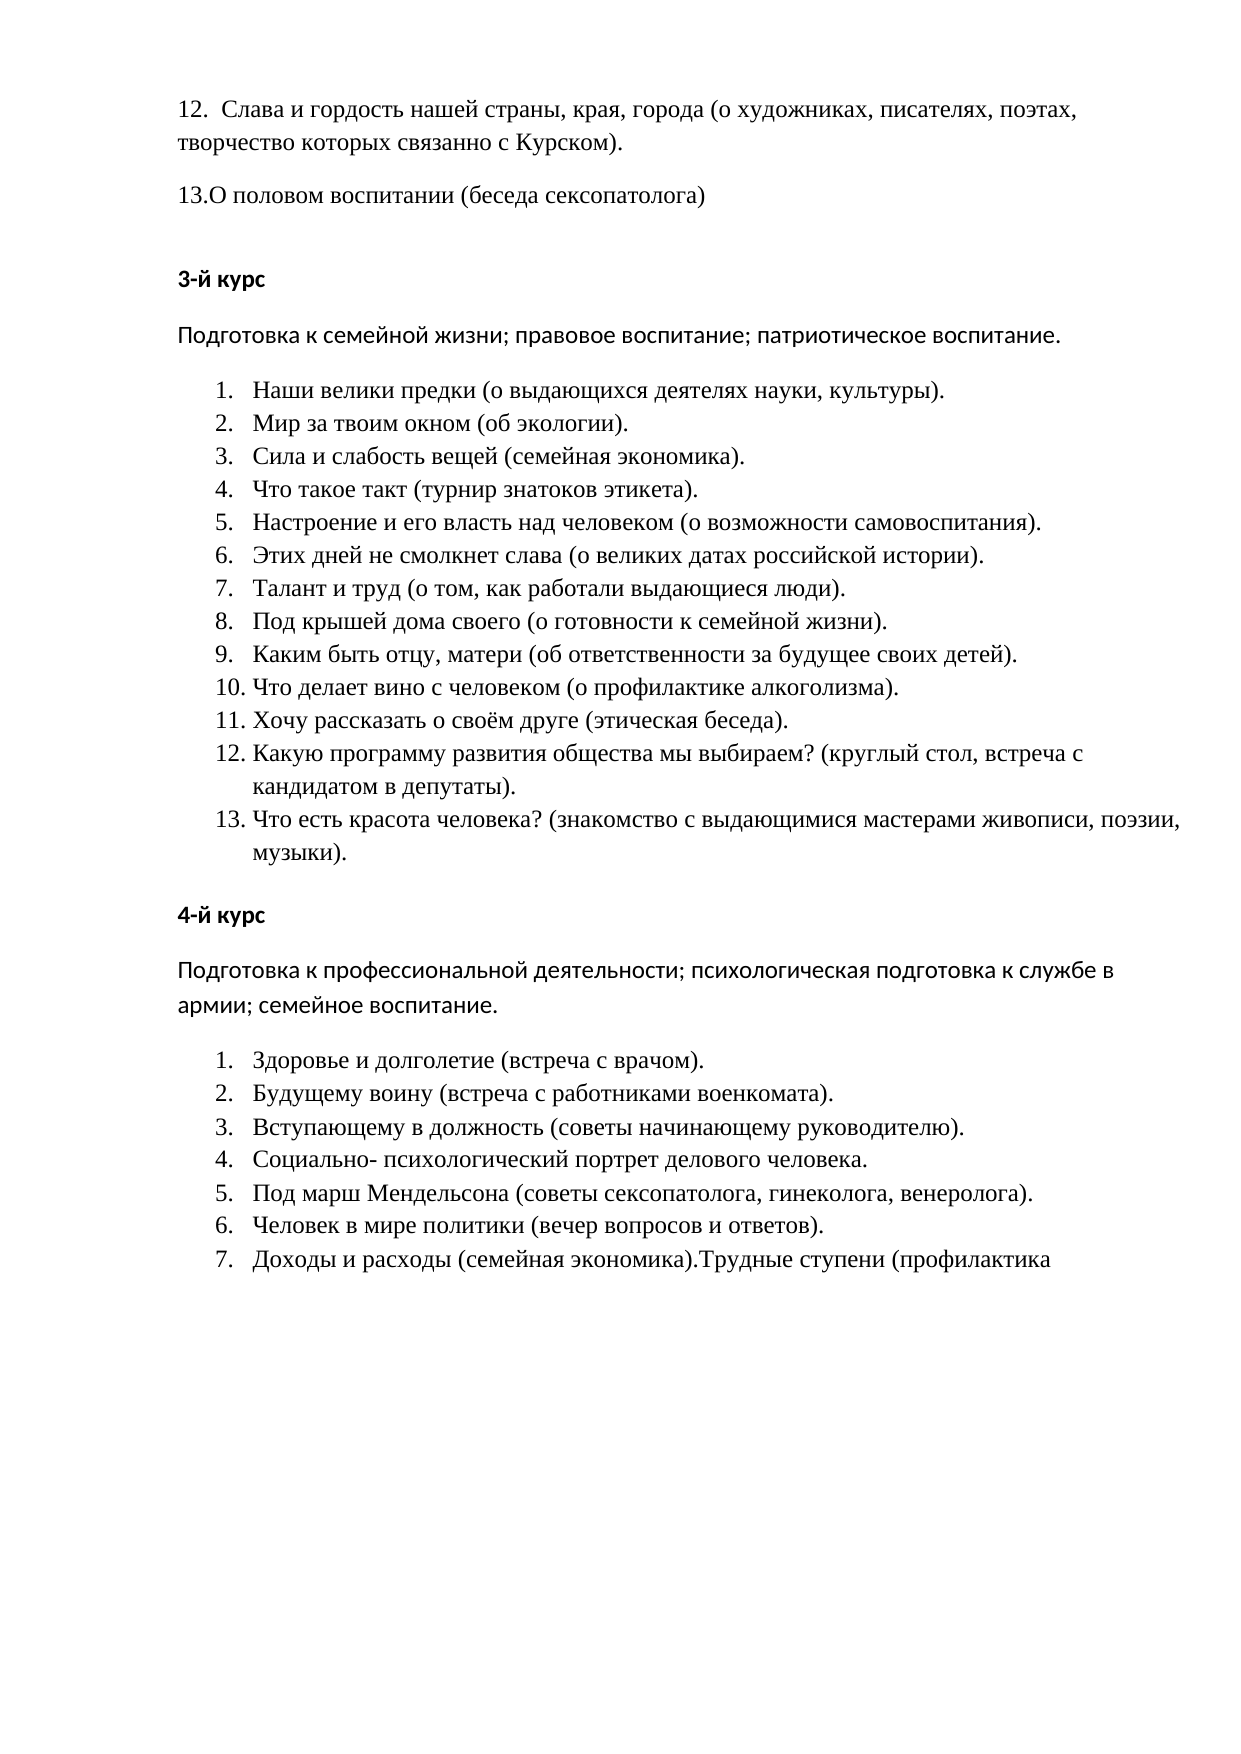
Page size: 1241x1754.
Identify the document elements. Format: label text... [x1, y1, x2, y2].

list Что есть красота человека? (знакомство с выдающимися мастерами живописи, поэзии, музыки). [215, 804, 1181, 866]
list Человек в мире политики (вечер вопросов и ответов). [215, 1211, 1181, 1239]
list Какую программу развития общества мы выбираем? (круглый стол, встреча с кандидатом в депутаты). [215, 738, 1181, 800]
list Доходы и расходы (семейная экономика).Трудные ступени (профилактика [215, 1244, 1181, 1272]
list Вступающему в должность (советы начинающему руководителю). [215, 1112, 1181, 1140]
list Будущему воину (встреча с работниками военкомата). [215, 1078, 1181, 1107]
list Что делает вино с человеком (о профилактике алкоголизма). [215, 672, 1181, 701]
list Здоровье и долголетие (встреча с врачом). [215, 1046, 1181, 1074]
text Подготовка к семейной жизни; правовое воспитание; патриотическое воспитание. [177, 319, 1181, 349]
list Каким быть отцу, матери (об ответственности за будущее своих детей). [215, 639, 1181, 668]
text 12. Слава и гордость нашей страны, края, города (о художниках, писателях, поэтах, творчество которых связанно с Курском). [177, 94, 1181, 155]
list Что такое такт (турнир знатоков этикета). [215, 474, 1181, 503]
list Социально- психологический портрет делового человека. [215, 1144, 1181, 1173]
list Хочу рассказать о своём друге (этическая беседа). [215, 705, 1181, 734]
text 4-й курс [177, 899, 1181, 929]
list Мир за твоим окном (об экологии). [215, 408, 1181, 437]
list Талант и труд (о том, как работали выдающиеся люди). [215, 573, 1181, 602]
text 3-й курс [177, 263, 1181, 294]
list Настроение и его власть над человеком (о возможности самовоспитания). [215, 507, 1181, 536]
list Наши велики предки (о выдающихся деятелях науки, культуры). [215, 375, 1181, 403]
list Этих дней не смолкнет слава (о великих датах российской истории). [215, 540, 1181, 569]
list Под марш Мендельсона (советы сексопатолога, гинеколога, венеролога). [215, 1178, 1181, 1206]
list Под крышей дома своего (о готовности к семейной жизни). [215, 606, 1181, 635]
text 13.О половом воспитании (беседа сексопатолога) [177, 181, 1181, 209]
list Сила и слабость вещей (семейная экономика). [215, 441, 1181, 469]
text Подготовка к профессиональной деятельности; психологическая подготовка к службе в армии; семейное воспитание. [177, 955, 1181, 1020]
